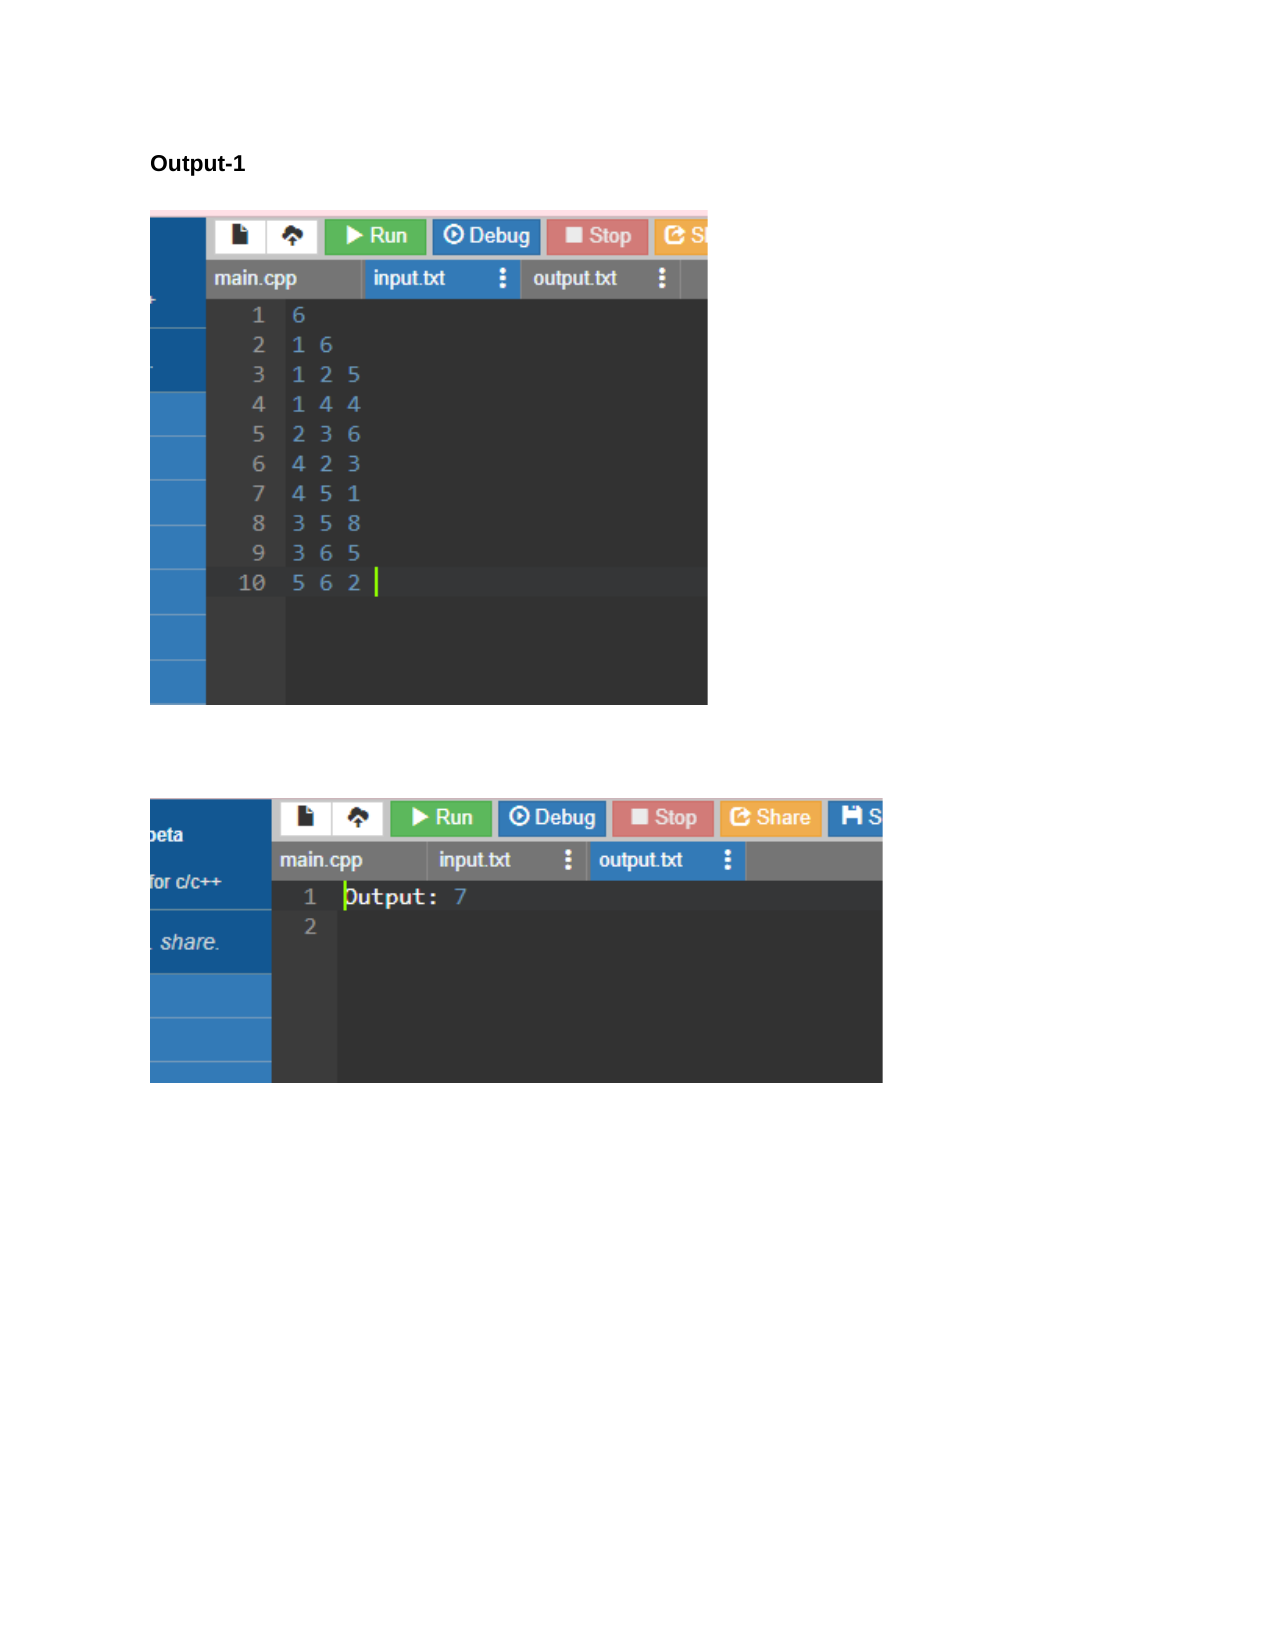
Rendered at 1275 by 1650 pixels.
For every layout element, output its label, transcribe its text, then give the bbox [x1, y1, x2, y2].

picture [150, 210, 708, 705]
text Output-1 [150, 150, 1125, 176]
picture [150, 798, 883, 1083]
